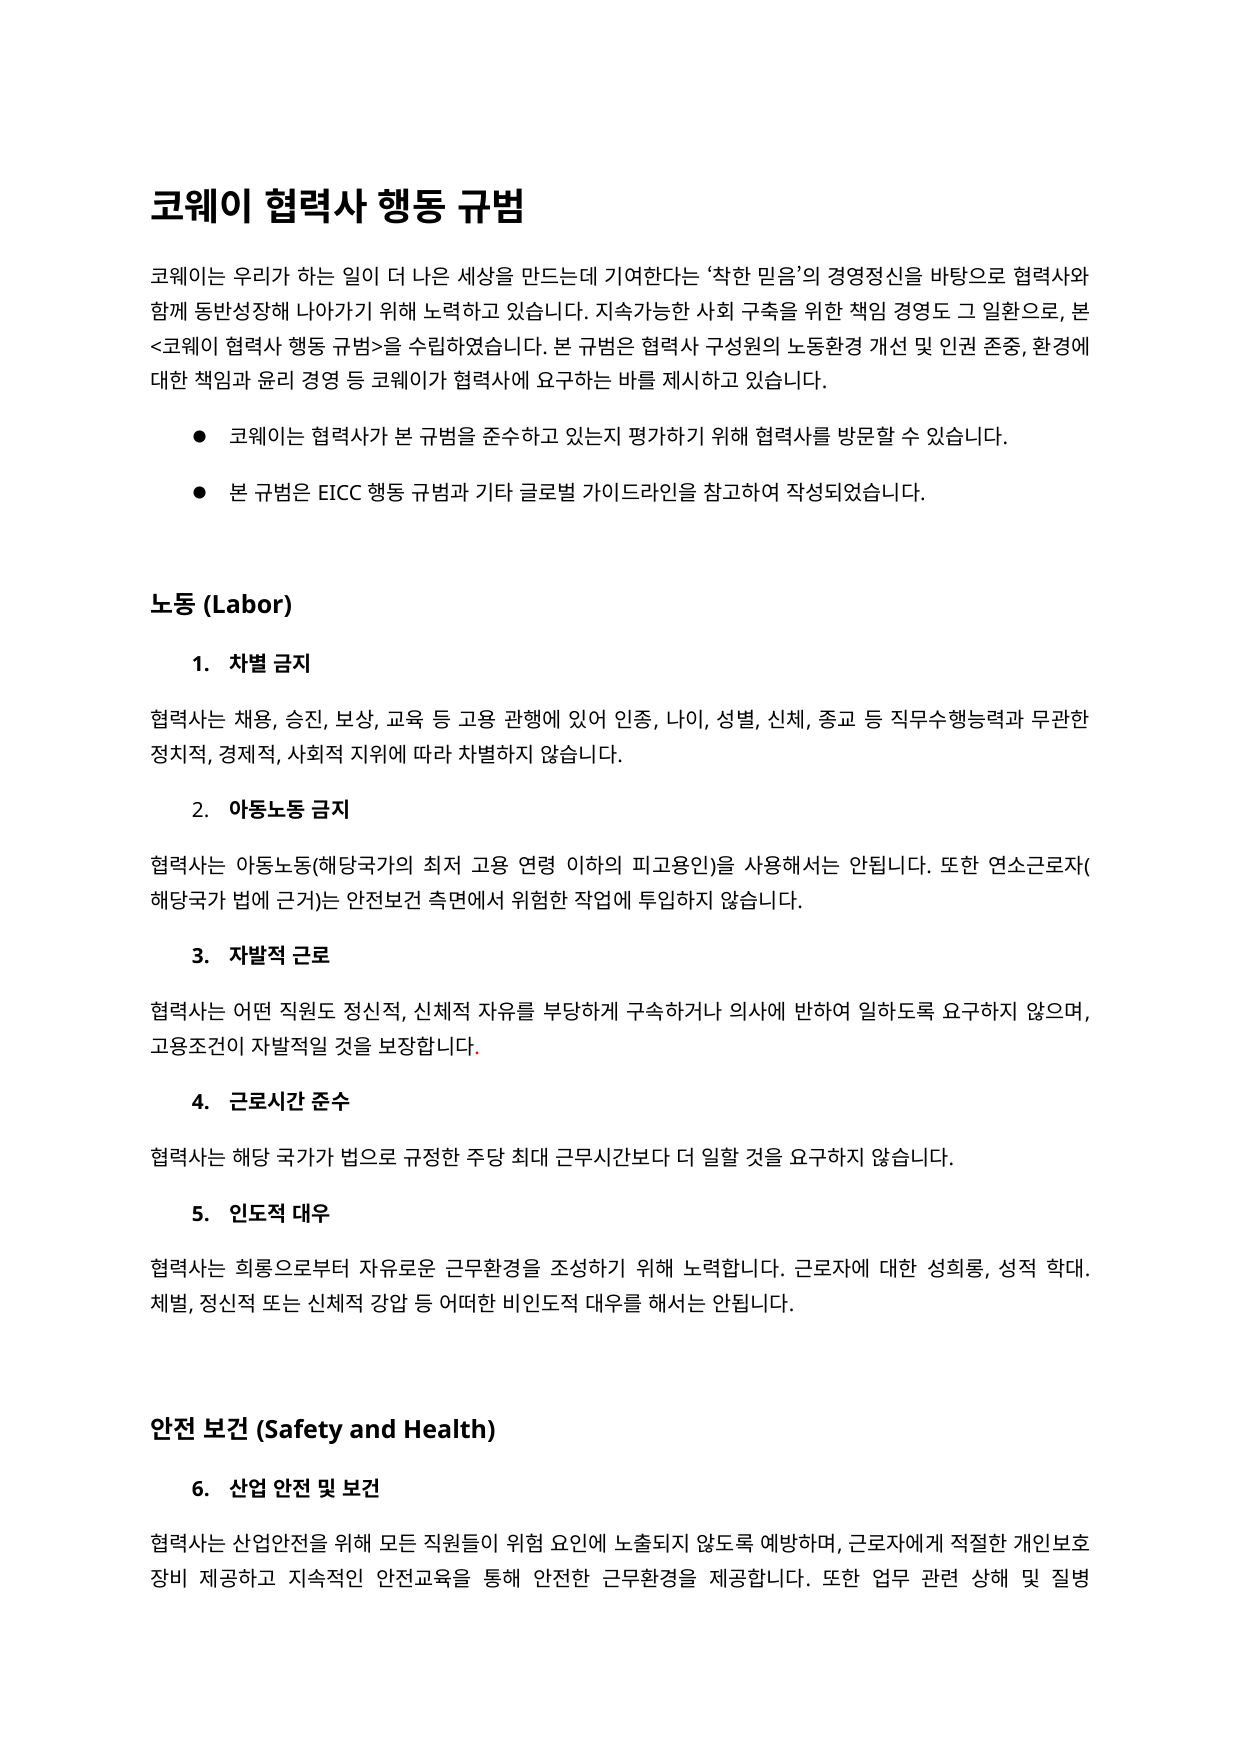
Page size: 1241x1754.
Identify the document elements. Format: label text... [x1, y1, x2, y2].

text 협력사는 어떤 직원도 정신적, 신체적 자유를 부당하게 구속하거나 의사에 반하여 일하도록 요구하지 않으며, 고용조건이 자발적일 것을 보장합니다. [150, 995, 1090, 1060]
text 코웨이는 우리가 하는 일이 더 나은 세상을 만드는데 기여한다는 ‘착한 믿음’의 경영정신을 바탕으로 협력사와 함께 동반성장해 나아가기 위해 노력하고 있습니다. 지속가능한 사회 구축을 위한 책임 경영도 그 일환으로, 본 <코웨이 협력사 행동 규범>을 수립하였습니다. 본 규범은 협력사 구성원의 노동환경 개선 및 인권 존중, 환경에 대한 책임과 윤리 경영 등 코웨이가 협력사에 요구하는 바를 제시하고 있습니다. [150, 260, 1090, 395]
text 협력사는 해당 국가가 법으로 규정한 주당 최대 근무시간보다 더 일할 것을 요구하지 않습니다. [150, 1141, 1090, 1172]
list 산업 안전 및 보건 [192, 1472, 1090, 1502]
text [150, 1527, 1090, 1593]
text 협력사는 희롱으로부터 자유로운 근무환경을 조성하기 위해 노력합니다. 근로자에 대한 성희롱, 성적 학대. 체벌, 정신적 또는 신체적 강압 등 어떠한 비인도적 대우를 해서는 안됩니다. [150, 1252, 1090, 1318]
list 자발적 근로 [192, 939, 1090, 970]
text 노동 (Labor) [150, 585, 1090, 621]
list 근로시간 준수 [192, 1086, 1090, 1116]
text 안전 보건 (Safety and Health) [150, 1409, 1090, 1446]
list 아동노동 금지 [192, 793, 1090, 824]
list 본 규범은 EICC 행동 규범과 기타 글로벌 가이드라인을 참고하여 작성되었습니다. [192, 476, 1090, 506]
text 협력사는 채용, 승진, 보상, 교육 등 고용 관행에 있어 인종, 나이, 성별, 신체, 종교 등 직무수행능력과 무관한 정치적, 경제적, 사회적 지위에 따라 차별하지 않습니다. [150, 703, 1090, 768]
list 차별 금지 [192, 647, 1090, 678]
list 인도적 대우 [192, 1197, 1090, 1227]
list 코웨이는 협력사가 본 규범을 준수하고 있는지 평가하기 위해 협력사를 방문할 수 있습니다. [192, 420, 1090, 451]
text 코웨이 협력사 행동 규범 [150, 177, 1090, 231]
text 협력사는 아동노동(해당국가의 최저 고용 연령 이하의 피고용인)을 사용해서는 안됩니다. 또한 연소근로자(해당국가 법에 근거)는 안전보건 측면에서 위험한 작업에 투입하지 않습니다. [150, 849, 1090, 914]
